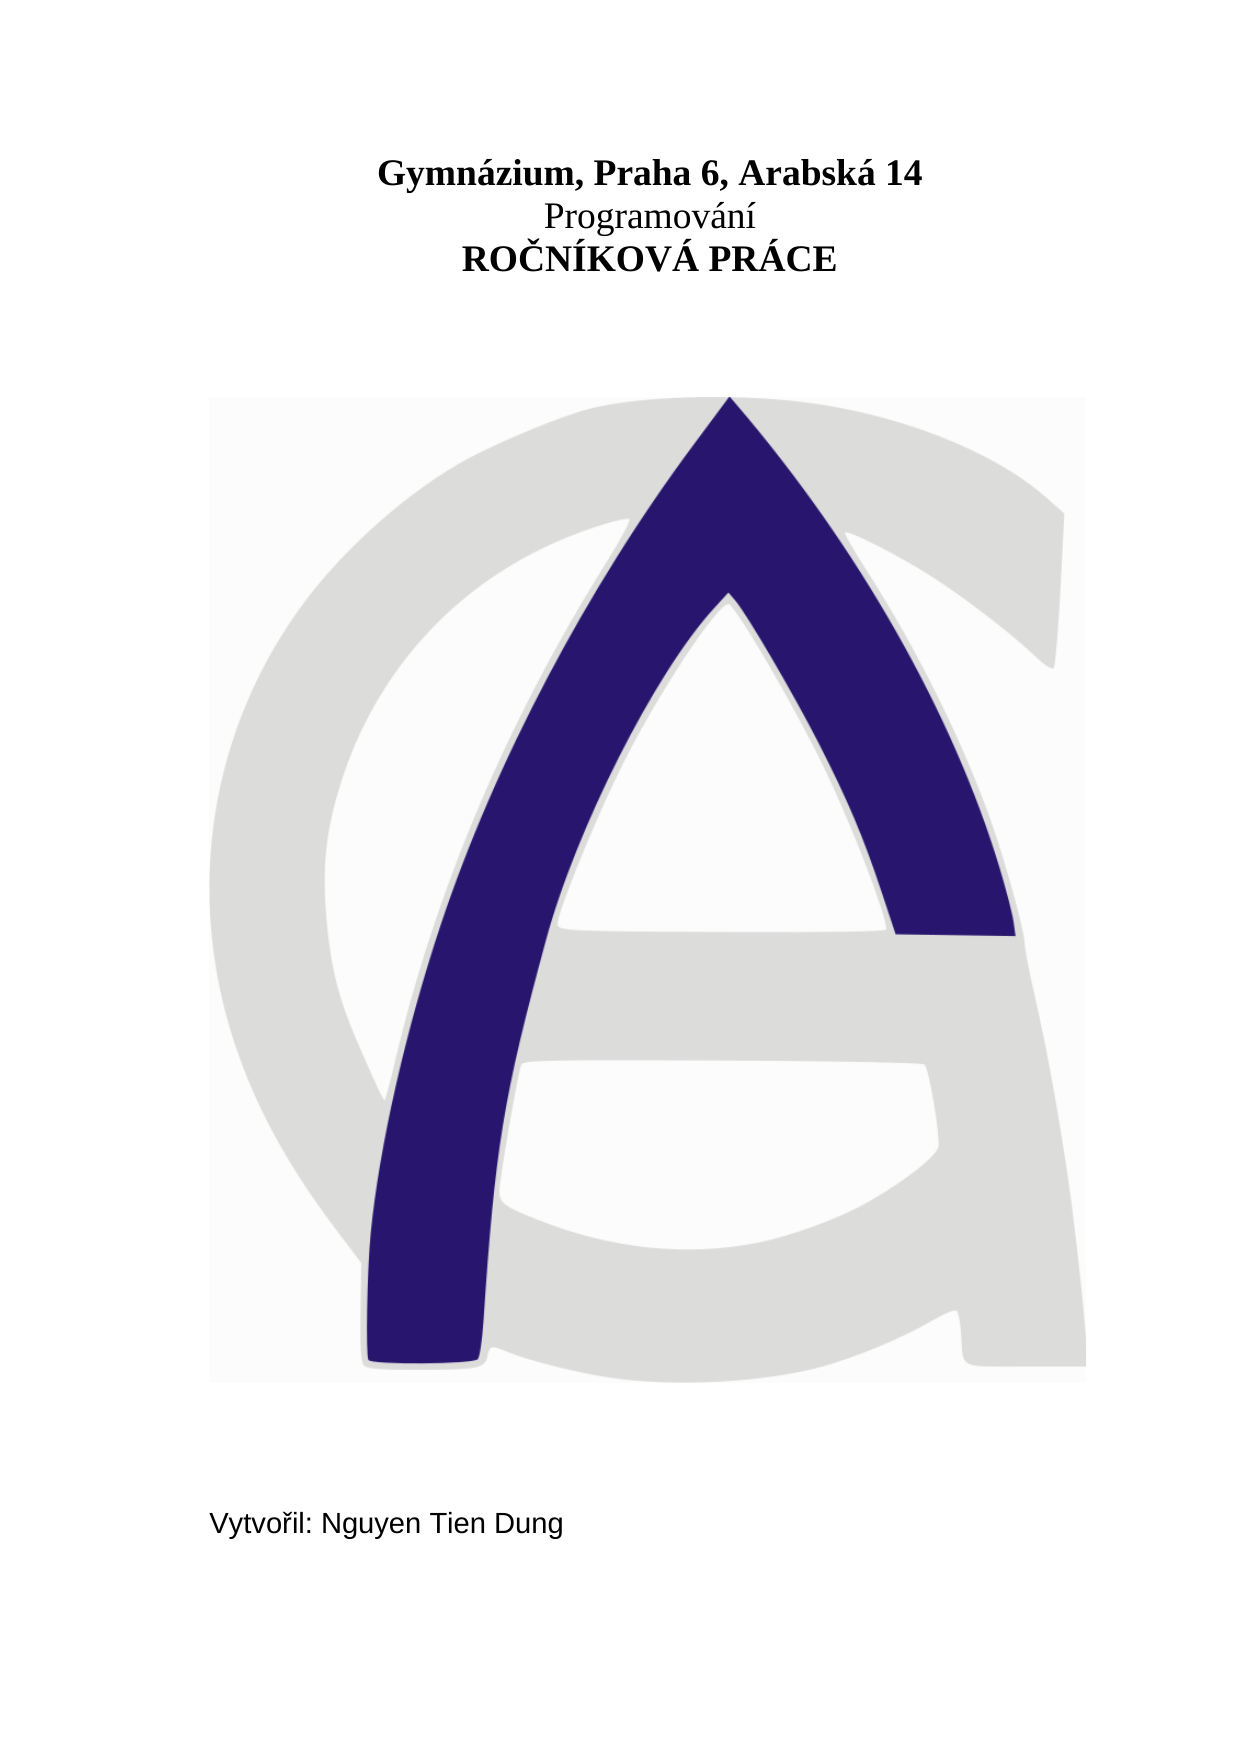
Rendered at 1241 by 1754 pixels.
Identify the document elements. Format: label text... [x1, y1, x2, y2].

text Gymnázium, Praha 6, Arabská 14 [209, 150, 1090, 193]
text ROČNÍKOVÁ PRÁCE [209, 236, 1090, 279]
text Vytvořil: Nguyen Tien Dung [209, 1506, 1090, 1540]
picture [209, 397, 1087, 1383]
text Programování [209, 193, 1090, 236]
